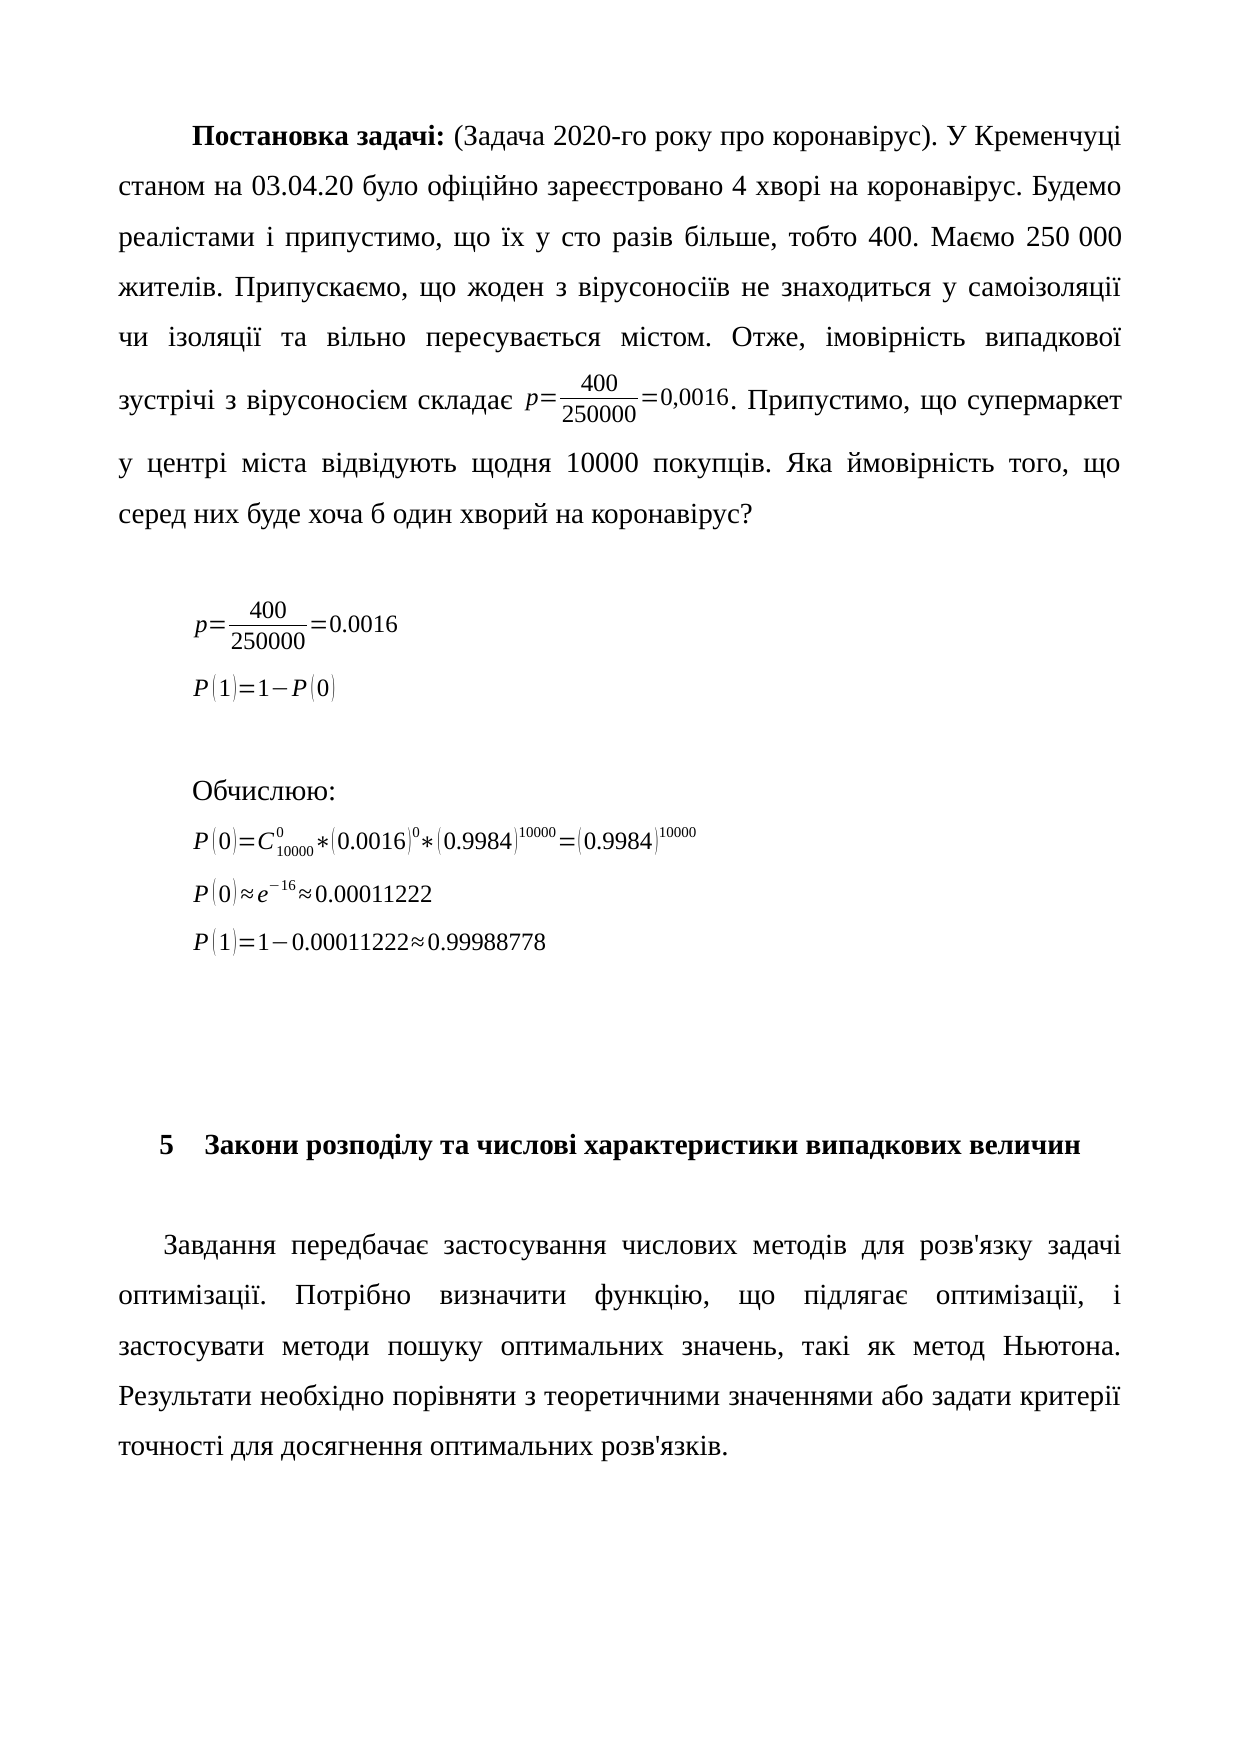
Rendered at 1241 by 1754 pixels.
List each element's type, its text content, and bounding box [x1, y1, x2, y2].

text Обчислюю: [118, 773, 1122, 806]
text Постановка задачі: (Задача 2020-го року про коронавірус). У Кременчуці станом на 03.04.20 було офіційно зареєстровано 4 хворі на коронавірус. Будемо реалістами і припустимо, що їх у сто разів більше, тобто 400. Маємо 250 000 жителів. Припускаємо, що жоден з вірусоносіїв не знаходиться у самоізоляції чи ізоляції та вільно пересувається містом. Отже, імовірність випадкової зустрічі з вірусоносієм складає . Припустимо, що супермаркет у центрі міста відвідують щодня 10000 покупців. Яка ймовірність того, що серед них буде хоча б один хворий на коронавірус? [118, 118, 1122, 529]
subtitle Закони розподілу та числові характеристики випадкових величин [118, 1127, 1122, 1160]
text Завдання передбачає застосування числових методів для розв'язку задачі оптимізації. Потрібно визначити функцію, що підлягає оптимізації, і застосувати методи пошуку оптимальних значень, такі як метод Ньютона. Результати необхідно порівняти з теоретичними значеннями або задати критерії точності для досягнення оптимальних розв'язків. [118, 1227, 1122, 1462]
